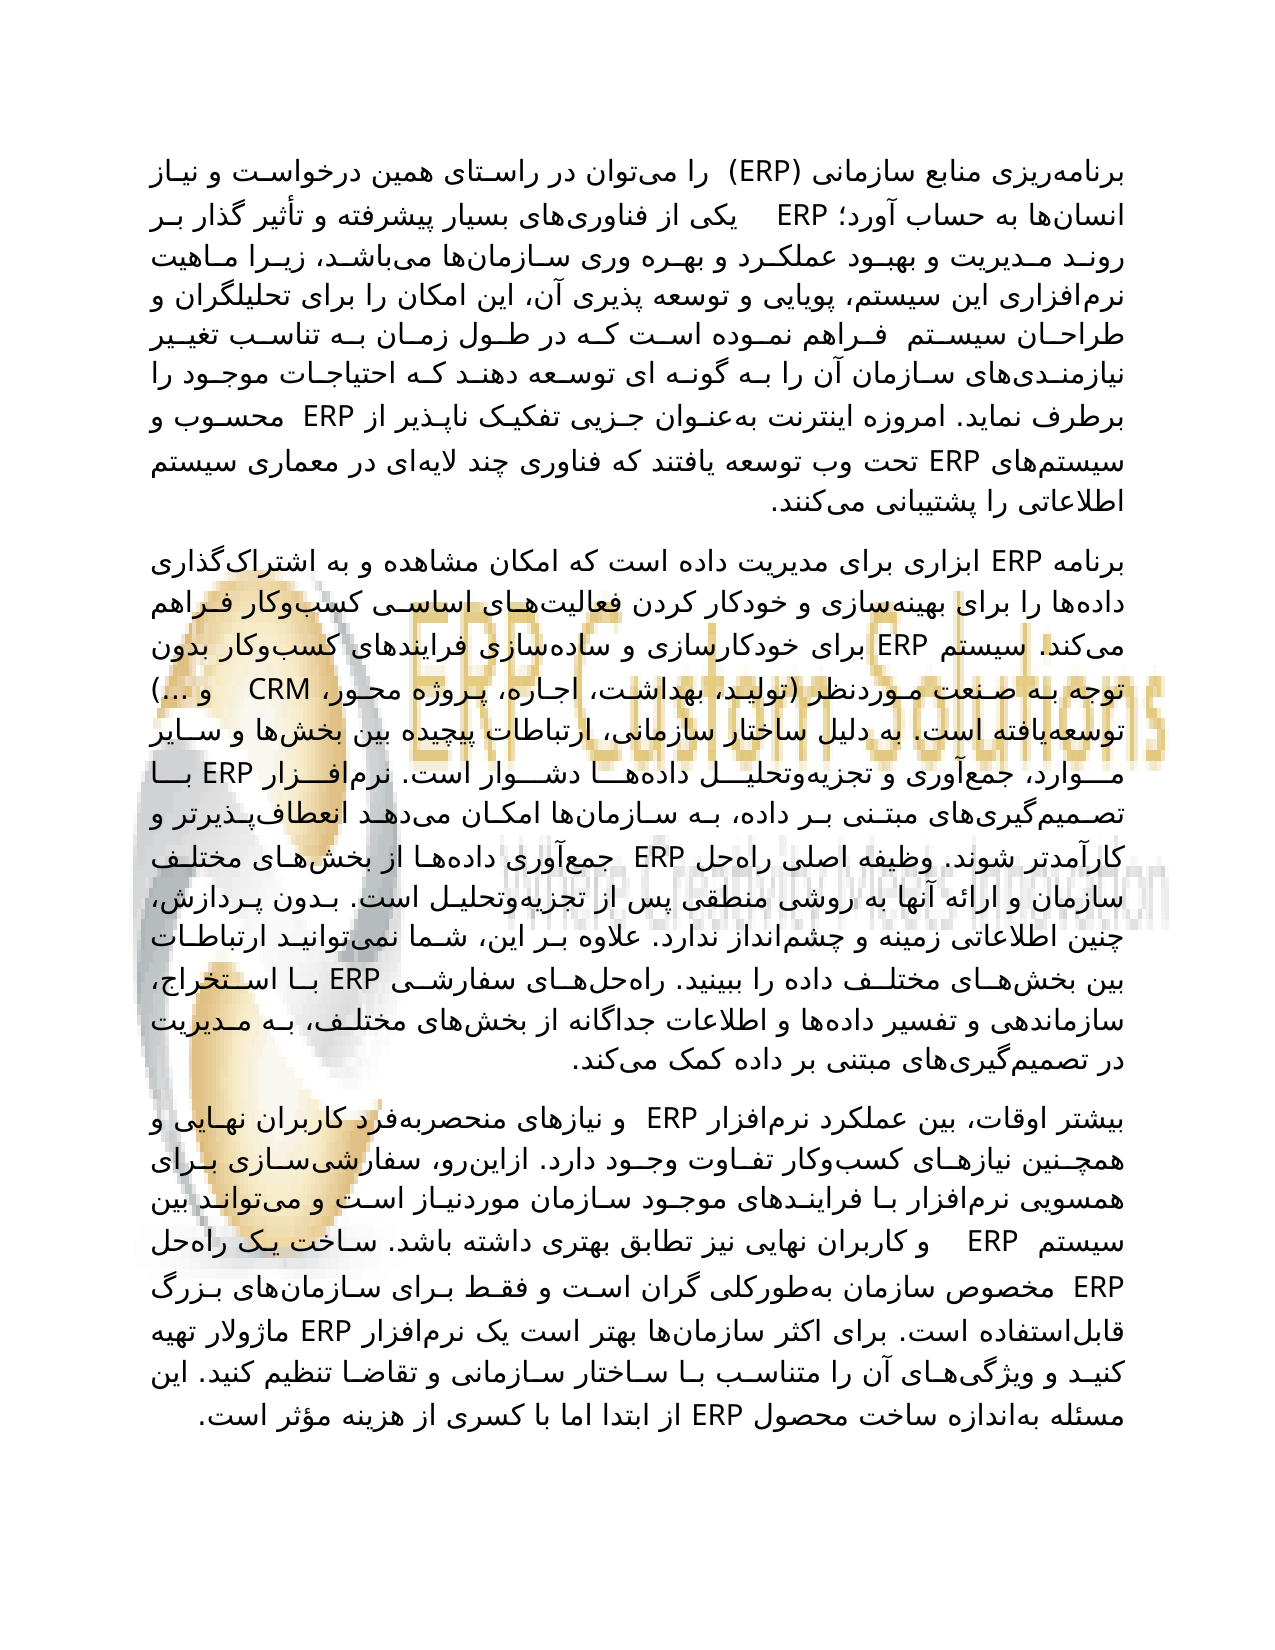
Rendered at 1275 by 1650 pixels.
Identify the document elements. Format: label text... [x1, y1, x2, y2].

text برنامه ERP ابزاری برای مدیریت داده است که امکان مشاهده و به اشتراک‌گذاری داده‌ها را برای بهینه‌سازی و خودکار کردن فعالیت‌های اساسی کسب‌وکار فراهم می‌کند. سیستم ERP برای خودکارسازی و ساده‌سازی فرایندهای کسب‌وکار بدون توجه به صنعت موردنظر (تولید، بهداشت، اجاره، پروژه محور، CRM و ...) توسعه‌یافته است. به دلیل ساختار سازمانی، ارتباطات پیچیده بین بخش‌ها و سایر موارد، جمع‌آوری و تجزیه‌وتحلیل داده‌ها دشوار است. نرم‌افزار ERP با تصمیم‌گیری‌های مبتنی بر داده، به سازمان‌ها امکان می‌دهد انعطاف‌پذیرتر و کارآمدتر شوند. وظیفه اصلی راه‌حل ERP جمع‌آوری داده‌ها از بخش‌های مختلف سازمان و ارائه آنها به روشی منطقی پس از تجزیه‌وتحلیل است. بدون پردازش، چنین اطلاعاتی زمینه و چشم‌انداز ندارد. علاوه بر این، شما نمی‌توانید ارتباطات بین بخش‌های مختلف داده را ببینید. راه‌حل‌های سفارشی ERP با استخراج، سازماندهی و تفسیر داده‌ها و اطلاعات جداگانه از بخش‌های مختلف، به مدیریت در تصمیم‌گیری‌های مبتنی بر داده کمک می‌کند. [150, 540, 1125, 1076]
picture [0, 0, 1275, 1650]
text بیشتر اوقات، بین عملکرد نرم‌افزار ERP و نیازهای منحصربه‌فرد کاربران نهایی و همچنین نیازهای کسب‌وکار تفاوت وجود دارد. ازاین‌رو، سفارشی‌سازی برای همسویی نرم‌افزار با فرایندهای موجود سازمان موردنیاز است و می‌تواند بین سیستم ERP و کاربران نهایی نیز تطابق بهتری داشته باشد. ساخت یک راه‌حل ERP مخصوص سازمان به‌طورکلی گران است و فقط برای سازمان‌های بزرگ قابل‌استفاده است. برای اکثر سازمان‌ها بهتر است یک نرم‌افزار ERP ماژولار تهیه کنید و ویژگی‌های آن را متناسب با ساختار سازمانی و تقاضا تنظیم کنید. این مسئله به‌اندازه ساخت محصول ERP از ابتدا اما با کسری از هزینه مؤثر است. [150, 1098, 1125, 1434]
